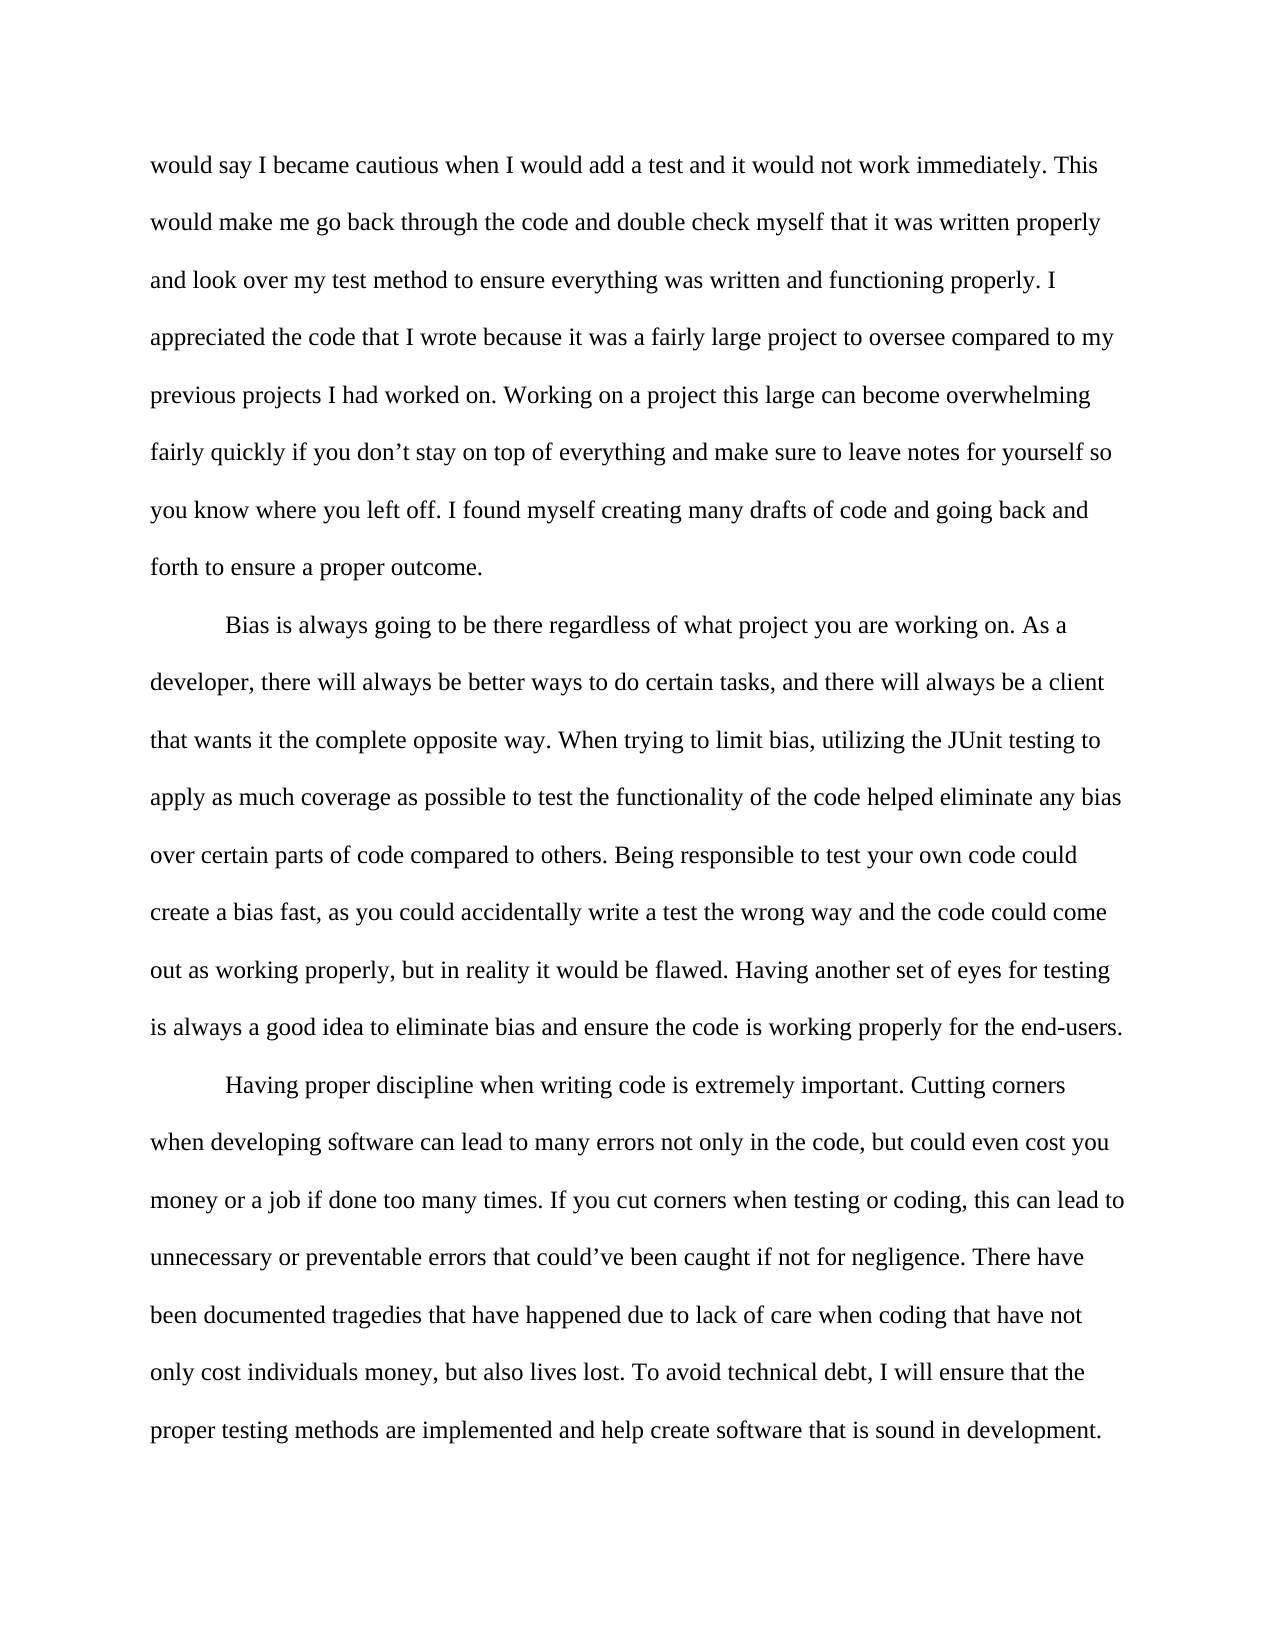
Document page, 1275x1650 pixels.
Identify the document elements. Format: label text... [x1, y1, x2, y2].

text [150, 1070, 1125, 1444]
text Bias is always going to be there regardless of what project you are working on. As a developer, there will always be better ways to do certain tasks, and there will always be a client that wants it the complete opposite way. When trying to limit bias, utilizing the JUnit testing to apply as much coverage as possible to test the functionality of the code helped eliminate any bias over certain parts of code compared to others. Being responsible to test your own code could create a bias fast, as you could accidentally write a test the wrong way and the code could come out as working properly, but in reality it would be flawed. Having another set of eyes for testing is always a good idea to eliminate bias and ensure the code is working properly for the end-users. [150, 610, 1125, 1041]
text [150, 150, 1125, 581]
